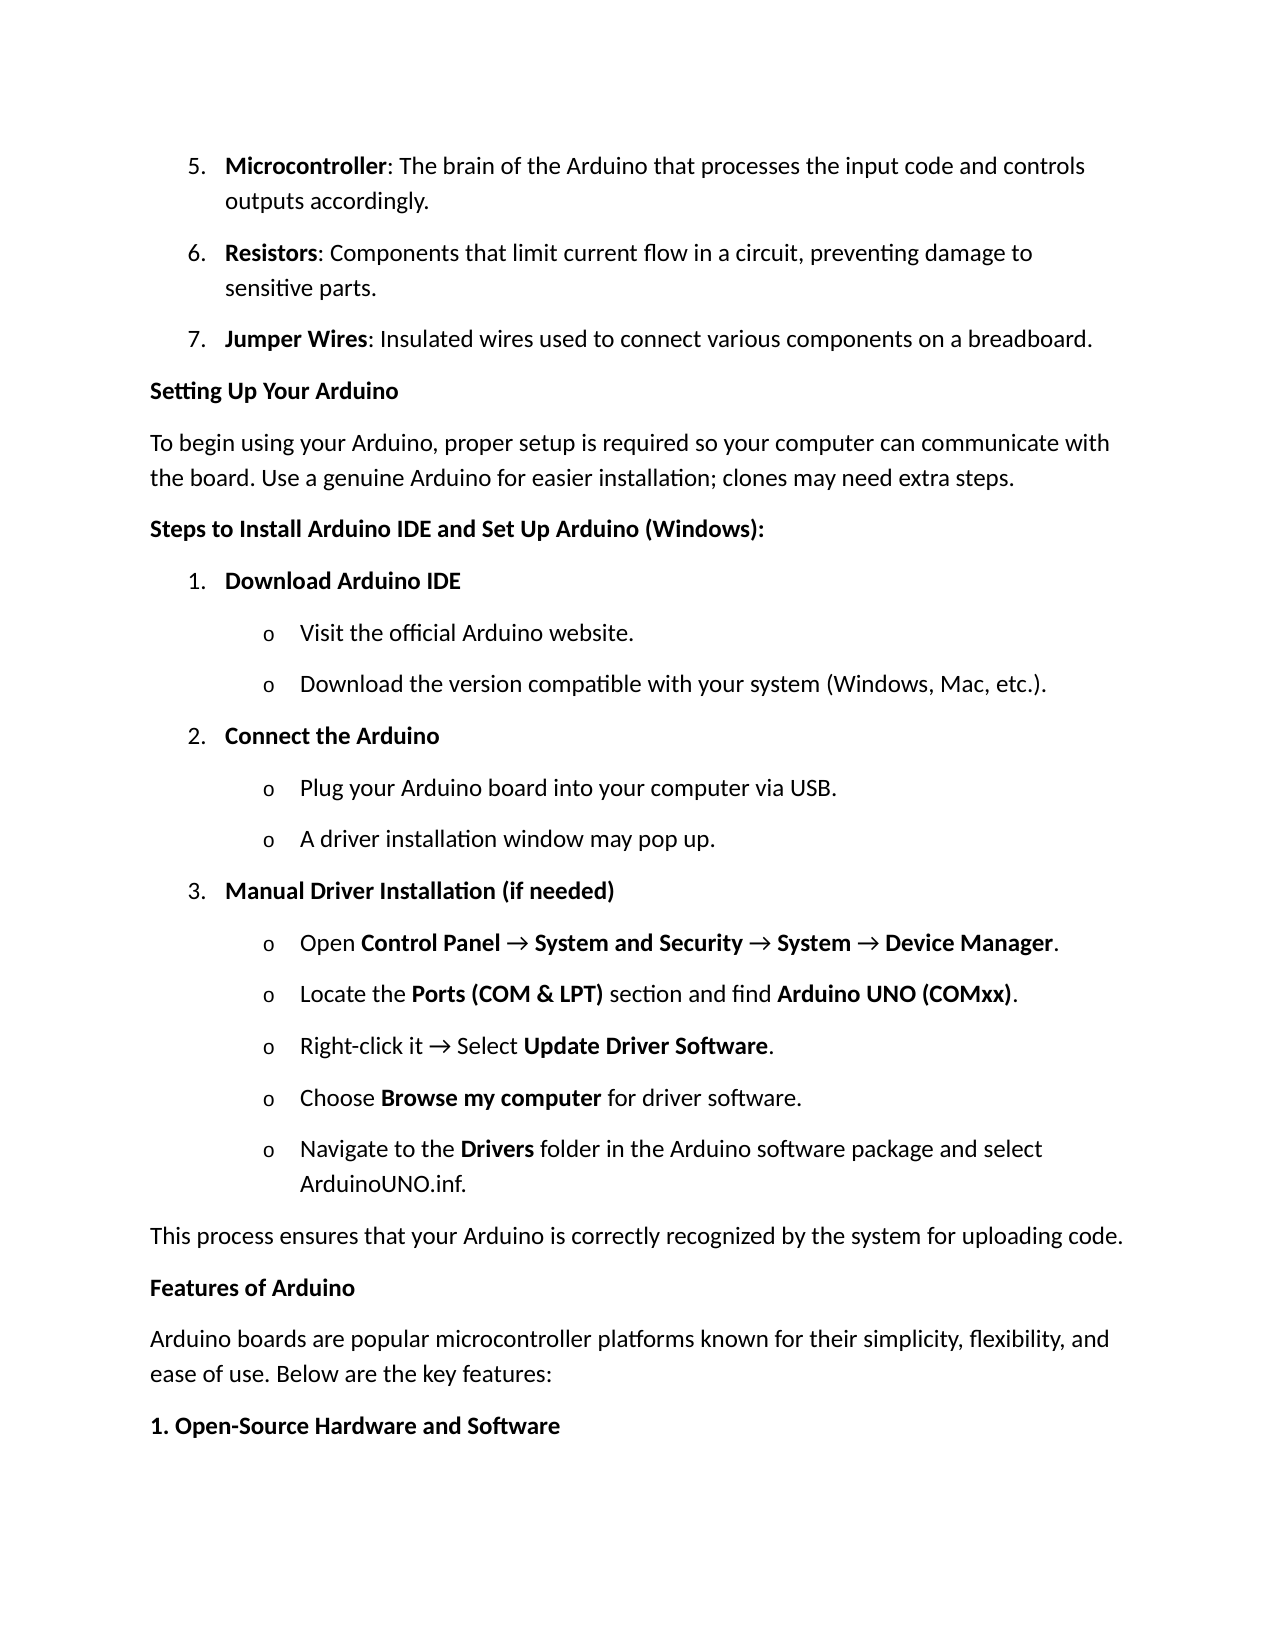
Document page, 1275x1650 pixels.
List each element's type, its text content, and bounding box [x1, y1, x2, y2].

list Open Control Panel → System and Security → System → Device Manager. [262, 927, 1125, 957]
list Navigate to the Drivers folder in the Arduino software package and select ArduinoUNO.inf. [262, 1133, 1125, 1199]
text Steps to Install Arduino IDE and Set Up Arduino (Windows): [150, 513, 1125, 544]
list Resistors: Components that limit current flow in a circuit, preventing damage to sensitive parts. [187, 237, 1125, 302]
list Connect the Arduino [187, 720, 1125, 751]
list Right-click it → Select Update Driver Software. [262, 1030, 1125, 1061]
list Download the version compatible with your system (Windows, Mac, etc.). [262, 668, 1125, 699]
text To begin using your Arduino, proper setup is required so your computer can communicate with the board. Use a genuine Arduino for easier installation; clones may need extra steps. [150, 427, 1125, 492]
list Jumper Wires: Insulated wires used to connect various components on a breadboard. [187, 323, 1125, 354]
list Manual Driver Installation (if needed) [187, 875, 1125, 906]
list A driver installation window may pop up. [262, 823, 1125, 854]
list Plug your Arduino board into your computer via USB. [262, 772, 1125, 802]
text Setting Up Your Arduino [150, 375, 1125, 406]
text Arduino boards are popular microcontroller platforms known for their simplicity, flexibility, and ease of use. Below are the key features: [150, 1323, 1125, 1389]
list Choose Browse my computer for driver software. [262, 1082, 1125, 1112]
list Locate the Ports (COM & LPT) section and find Arduino UNO (COMxx). [262, 978, 1125, 1009]
text 1. Open-Source Hardware and Software [150, 1410, 1125, 1441]
text This process ensures that your Arduino is correctly recognized by the system for uploading code. [150, 1220, 1125, 1251]
list Visit the official Arduino website. [262, 617, 1125, 647]
list Microcontroller: The brain of the Arduino that processes the input code and controls outputs accordingly. [187, 150, 1125, 216]
list Download Arduino IDE [187, 565, 1125, 596]
text Features of Arduino [150, 1272, 1125, 1302]
